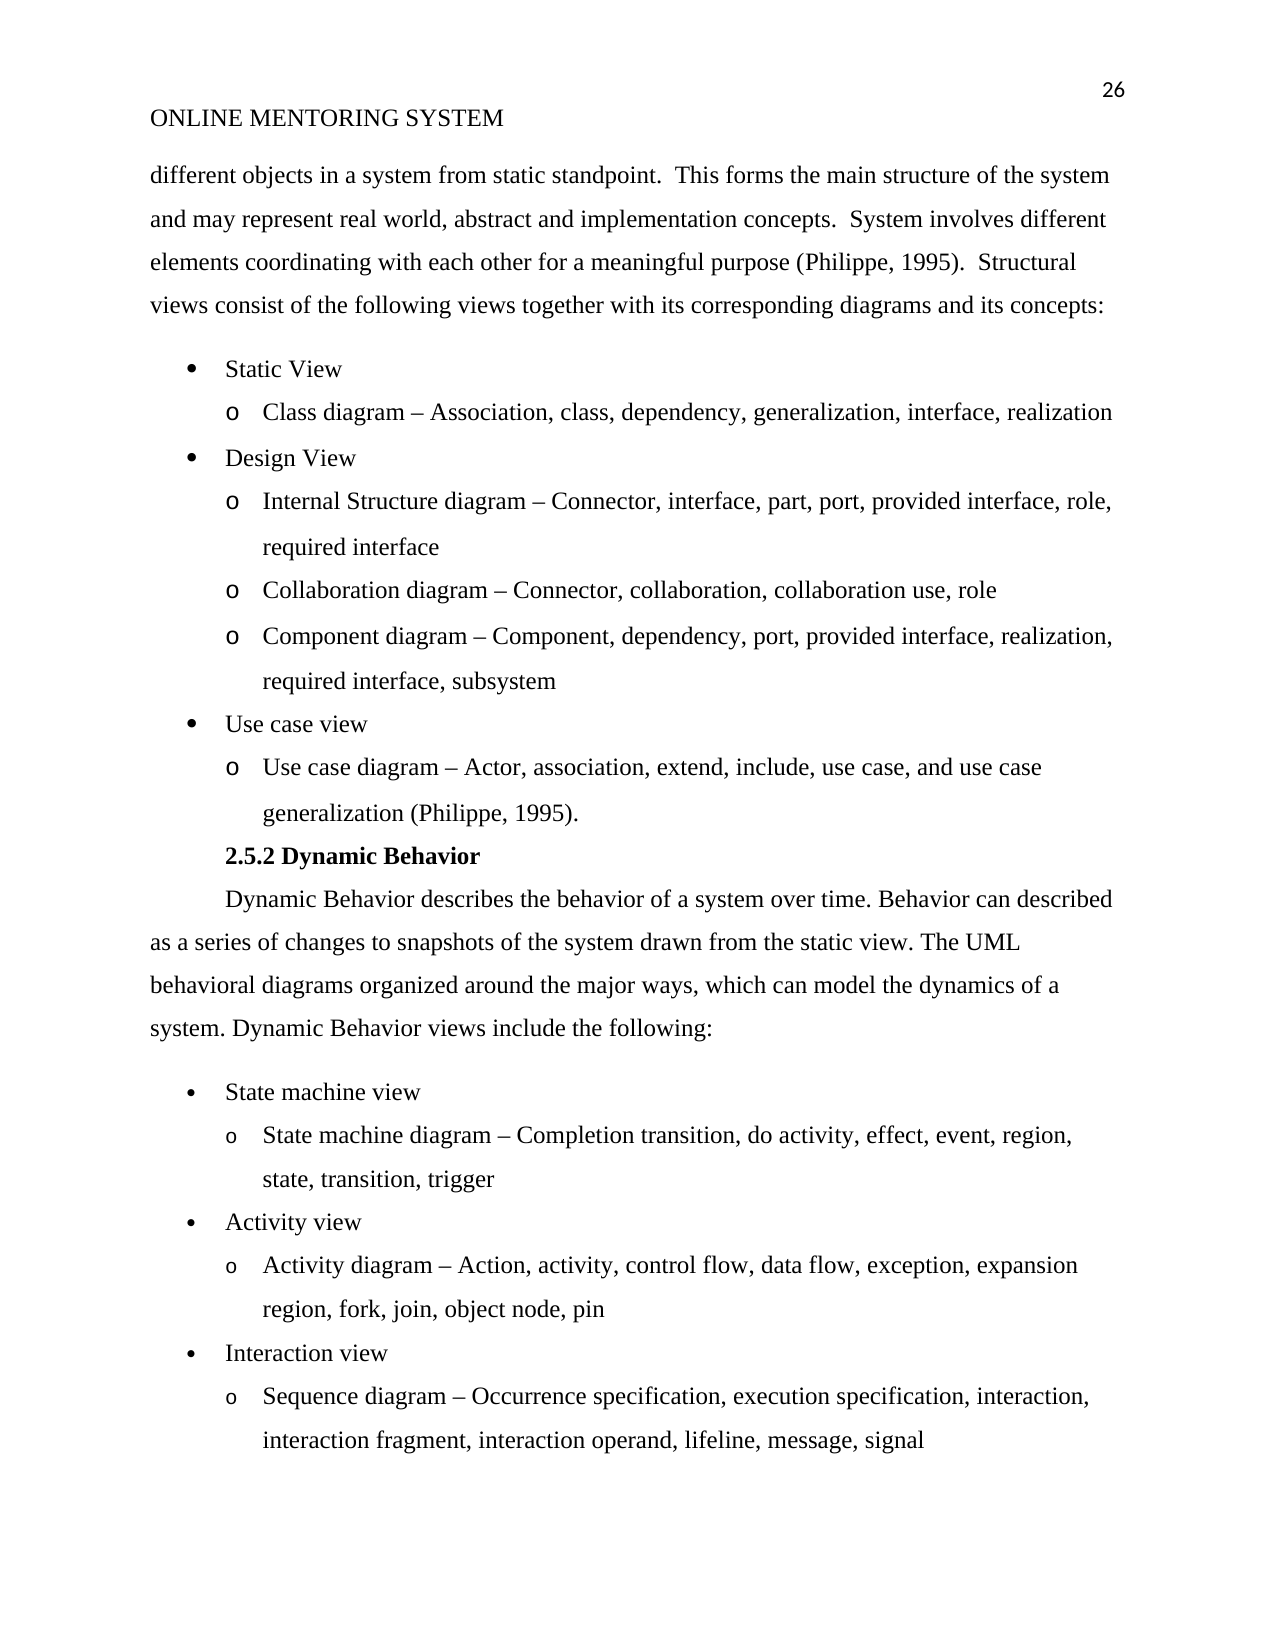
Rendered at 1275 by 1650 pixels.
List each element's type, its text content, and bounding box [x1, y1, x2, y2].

subtitle Component diagram – Component, dependency, port, provided interface, realization, required interface, subsystem [225, 621, 1125, 695]
subtitle Use case view [187, 709, 1125, 738]
subtitle Activity view [187, 1207, 1125, 1236]
subtitle Sequence diagram – Occurrence specification, execution specification, interaction, interaction fragment, interaction operand, lifeline, message, signal [225, 1381, 1125, 1453]
text Dynamic Behavior describes the behavior of a system over time. Behavior can described as a series of changes to snapshots of the system drawn from the static view. The UML behavioral diagrams organized around the major ways, which can model the dynamics of a system. Dynamic Behavior views include the following: [150, 884, 1125, 1042]
subtitle Static View [187, 354, 1125, 383]
subtitle Activity diagram – Action, activity, control flow, data flow, exception, expansion region, fork, join, object node, pin [225, 1251, 1125, 1323]
list Dynamic Behavior [225, 841, 1125, 869]
subtitle Class diagram – Association, class, dependency, generalization, interface, realization [225, 397, 1125, 428]
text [150, 161, 1125, 319]
subtitle Use case diagram – Actor, association, extend, include, use case, and use case generalization (Philippe, 1995). [225, 752, 1125, 826]
subtitle Collaboration diagram – Connector, collaboration, collaboration use, role [225, 575, 1125, 606]
subtitle State machine diagram – Completion transition, do activity, effect, event, region, state, transition, trigger [225, 1120, 1125, 1193]
subtitle Interaction view [187, 1338, 1125, 1366]
subtitle Design View [187, 443, 1125, 472]
subtitle State machine view [187, 1077, 1125, 1106]
subtitle Internal Structure diagram – Connector, interface, part, port, provided interface, role, required interface [225, 486, 1125, 560]
